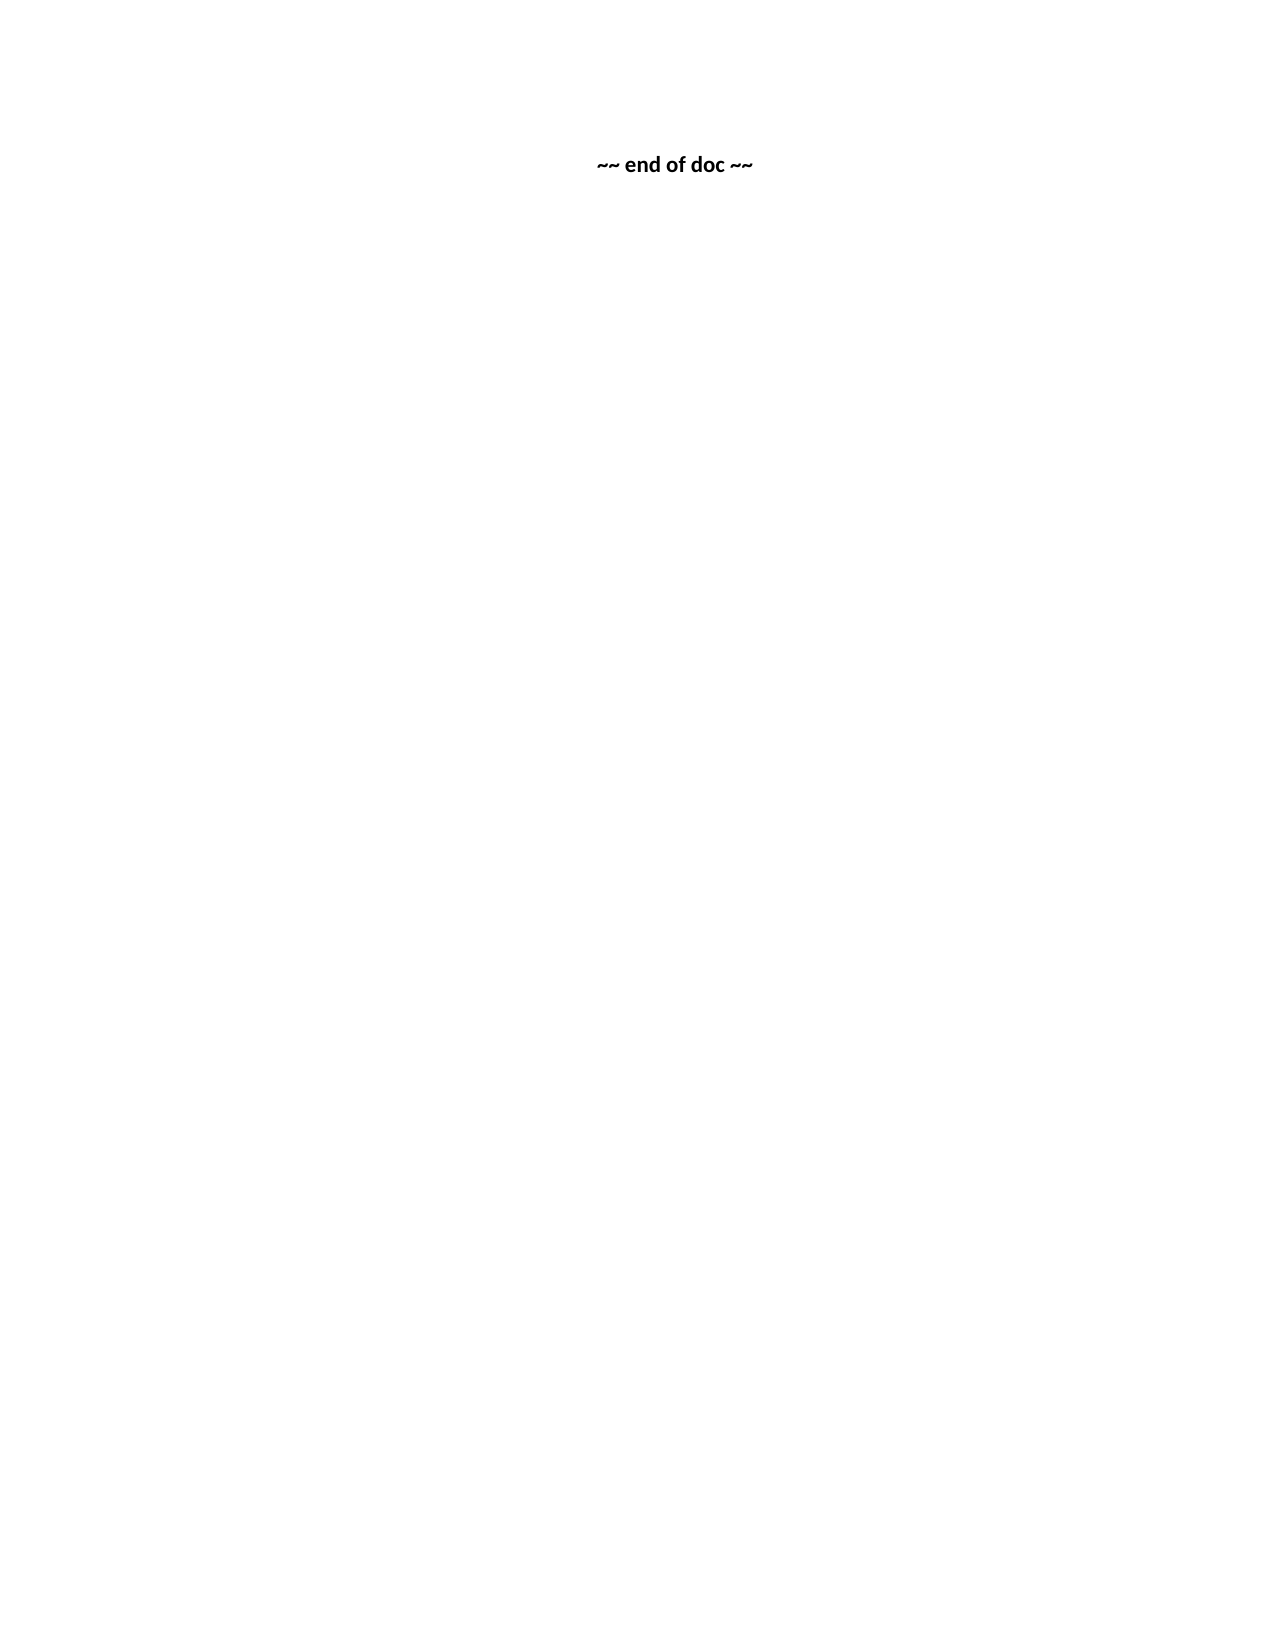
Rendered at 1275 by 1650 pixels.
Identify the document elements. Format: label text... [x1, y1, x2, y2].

list ~~ end of doc ~~ [225, 150, 1125, 178]
